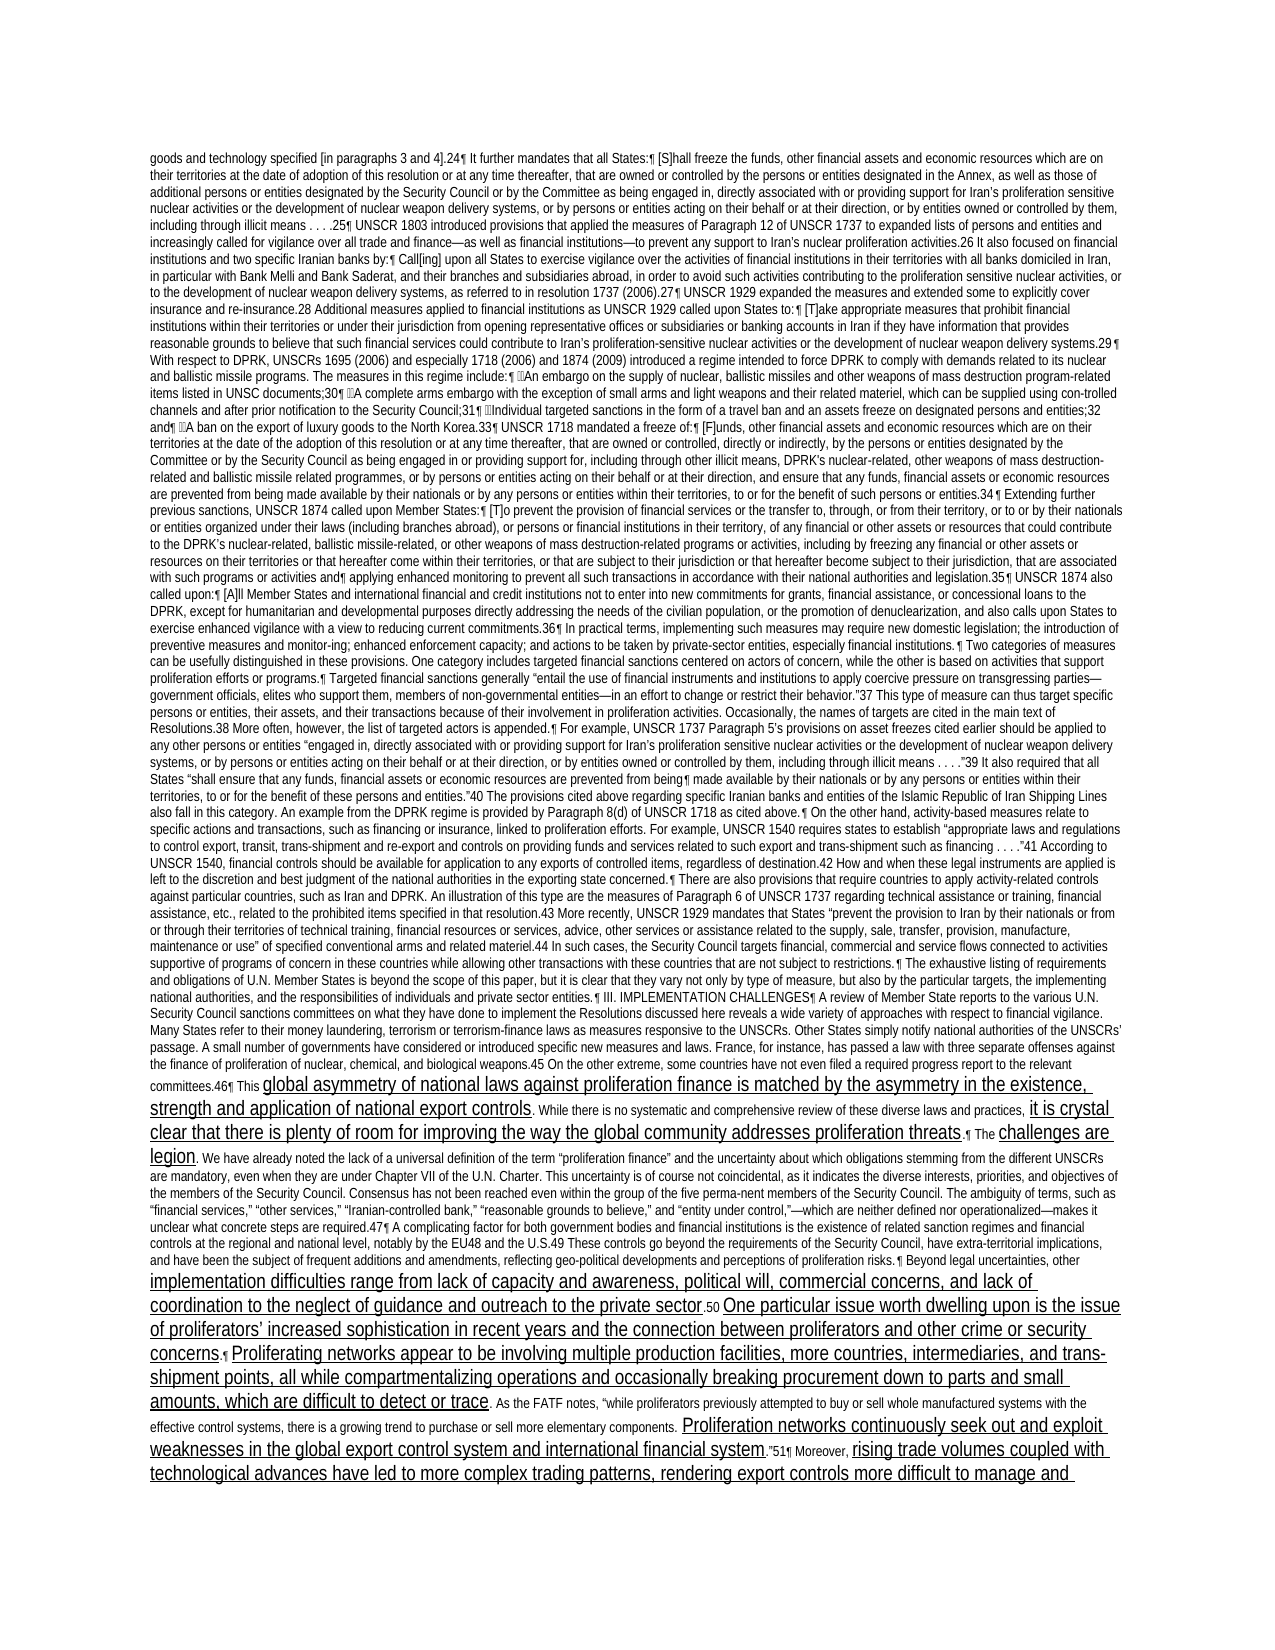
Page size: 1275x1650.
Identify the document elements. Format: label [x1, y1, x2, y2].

text [150, 150, 1125, 1484]
